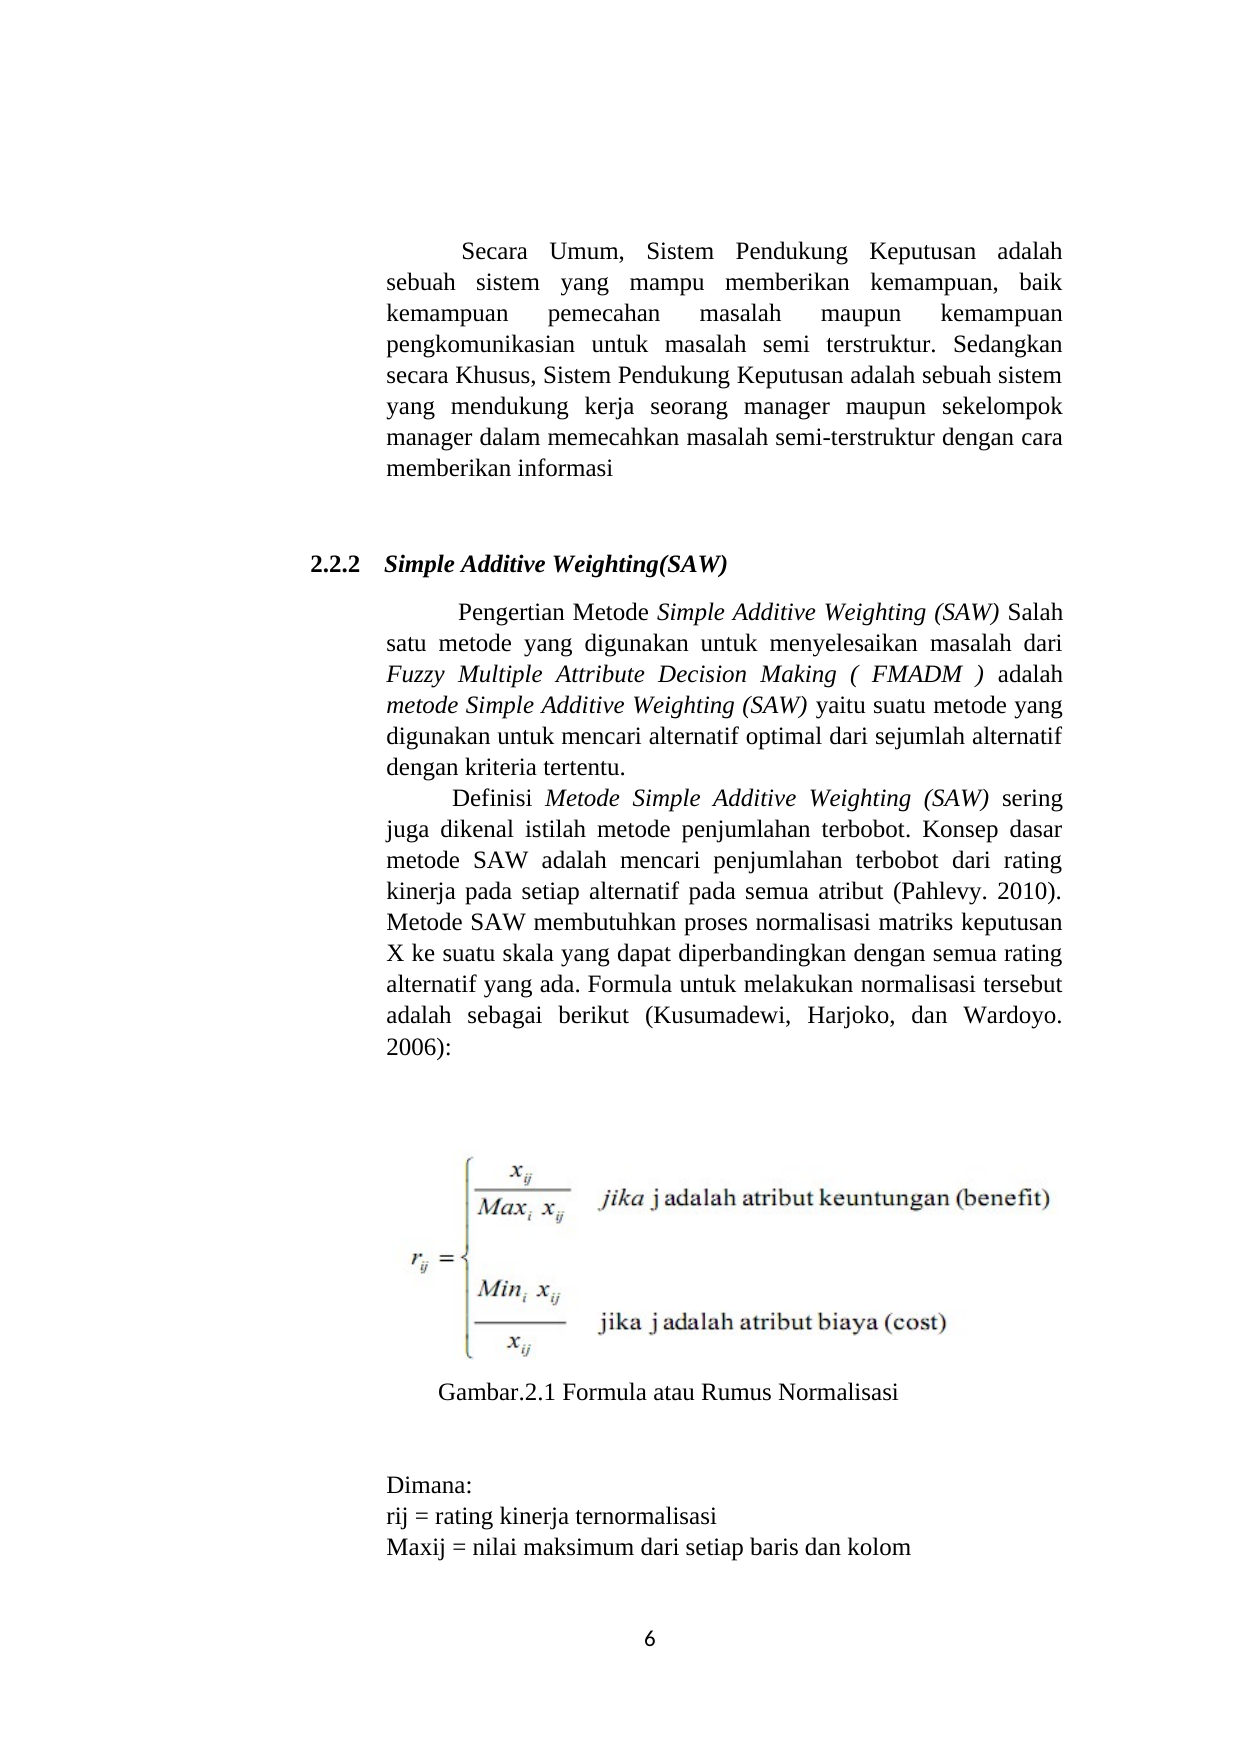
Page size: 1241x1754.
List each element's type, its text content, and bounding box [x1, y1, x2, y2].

list Definisi Metode Simple Additive Weighting (SAW) sering juga dikenal istilah metode penjumlahan terbobot. Konsep dasar metode SAW adalah mencari penjumlahan terbobot dari rating kinerja pada setiap alternatif pada semua atribut (Pahlevy. 2010). Metode SAW membutuhkan proses normalisasi matriks keputusan X ke suatu skala yang dapat diperbandingkan dengan semua rating alternatif yang ada. Formula untuk melakukan normalisasi tersebut adalah sebagai berikut (Kusumadewi, Harjoko, dan Wardoyo. 2006): [386, 783, 1063, 1060]
text 2.2.2 Simple Additive Weighting(SAW) [236, 549, 1063, 578]
list Secara Umum, Sistem Pendukung Keputusan adalah sebuah sistem yang mampu memberikan kemampuan, baik kemampuan pemecahan masalah maupun kemampuan pengkomunikasian untuk masalah semi terstruktur. Sedangkan secara Khusus, Sistem Pendukung Keputusan adalah sebuah sistem yang mendukung kerja seorang manager maupun sekelompok manager dalam memecahkan masalah semi-terstruktur dengan cara memberikan informasi [386, 236, 1063, 482]
picture [388, 1148, 1063, 1372]
list rij = rating kinerja ternormalisasi [274, 1501, 1063, 1529]
list Pengertian Metode Simple Additive Weighting (SAW) Salah satu metode yang digunakan untuk menyelesaikan masalah dari Fuzzy Multiple Attribute Decision Making ( FMADM ) adalah metode Simple Additive Weighting (SAW) yaitu suatu metode yang digunakan untuk mencari alternatif optimal dari sejumlah alternatif dengan kriteria tertentu. [274, 597, 1063, 781]
list Maxij = nilai maksimum dari setiap baris dan kolom [274, 1532, 1063, 1561]
list Dimana: [386, 1470, 1063, 1498]
